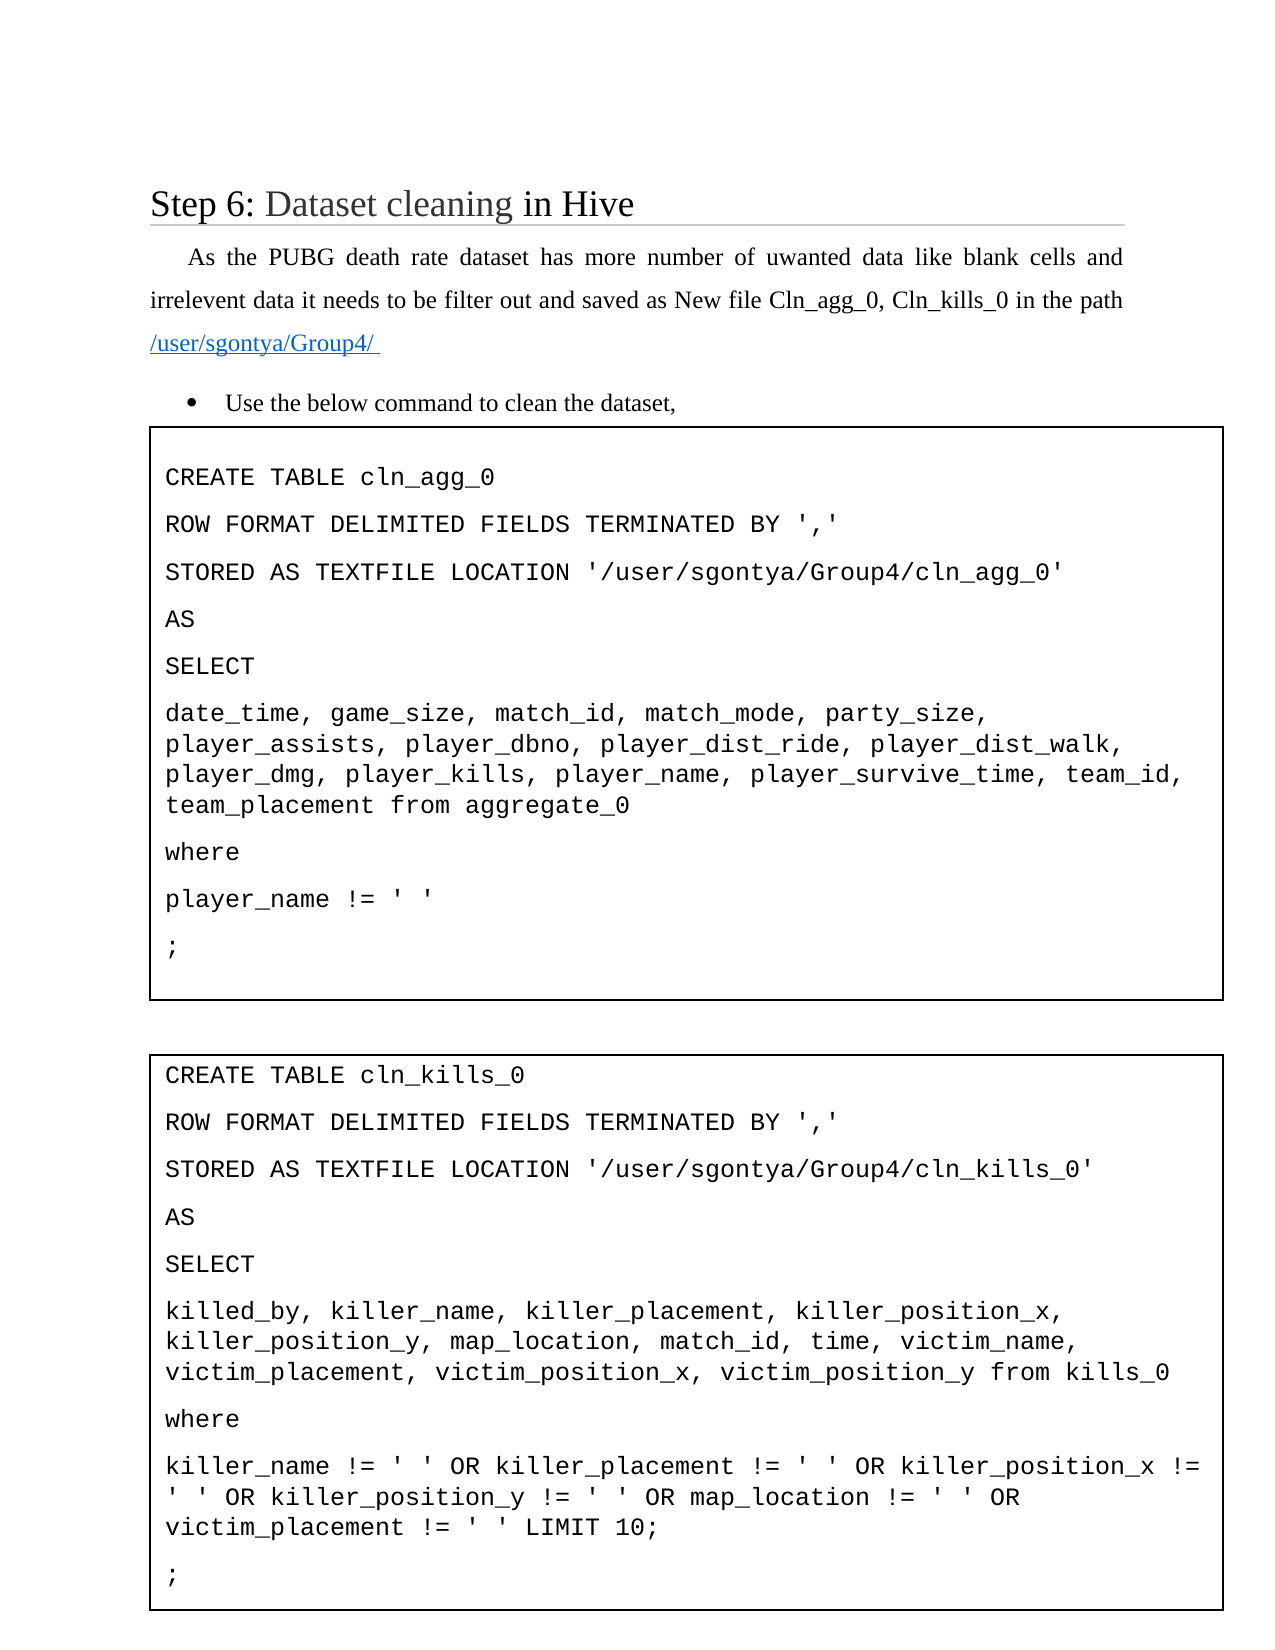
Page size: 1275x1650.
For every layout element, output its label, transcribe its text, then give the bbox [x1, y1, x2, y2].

text Step 6: Dataset cleaning in Hive [150, 181, 1125, 224]
list Use the below command to clean the dataset, [187, 388, 1125, 416]
text As the PUBG death rate dataset has more number of uwanted data like blank cells and irrelevent data it needs to be filter out and saved as New file Cln_agg_0, Cln_kills_0 in the path /user/sgontya/Group4/ [150, 242, 1125, 357]
